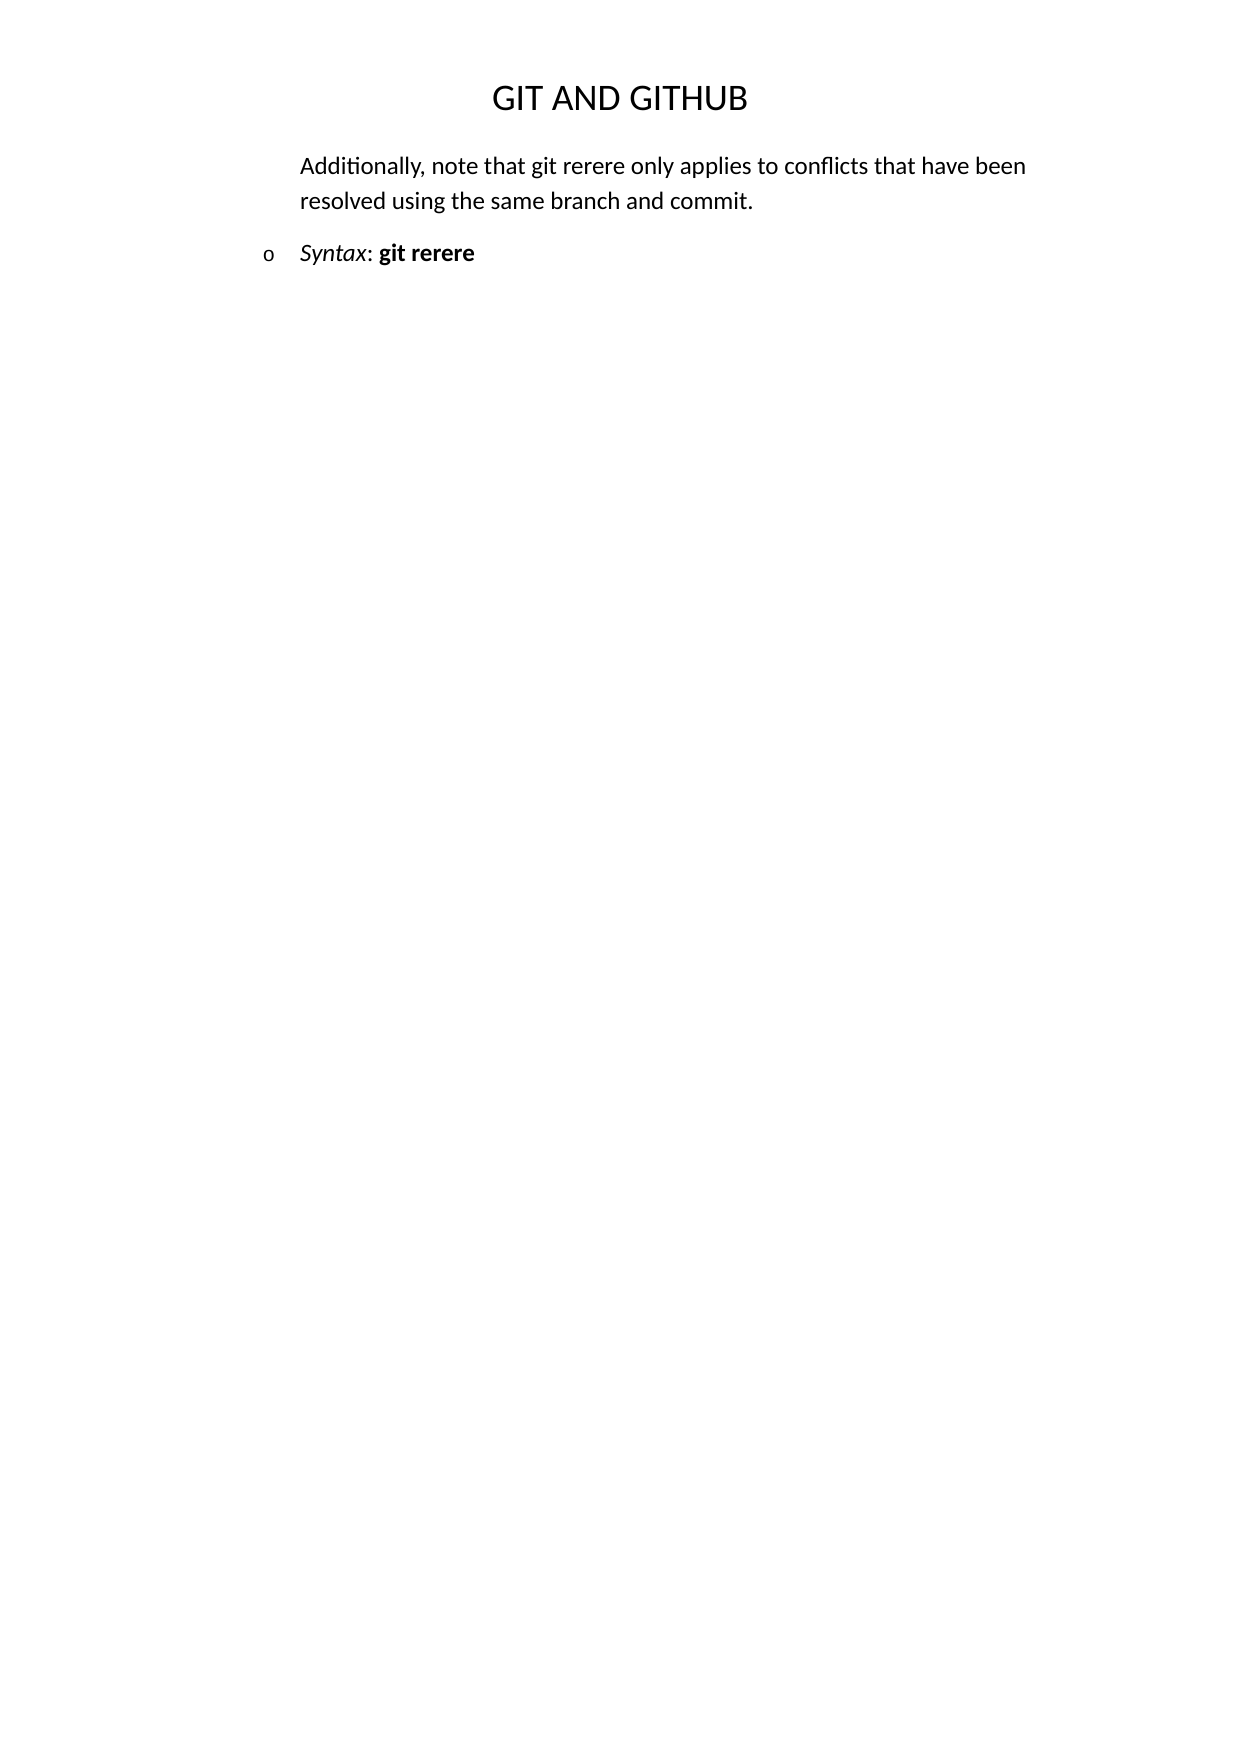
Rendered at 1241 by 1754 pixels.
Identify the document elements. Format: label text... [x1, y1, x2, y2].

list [262, 150, 1090, 216]
list Syntax: git rerere [262, 237, 1090, 267]
